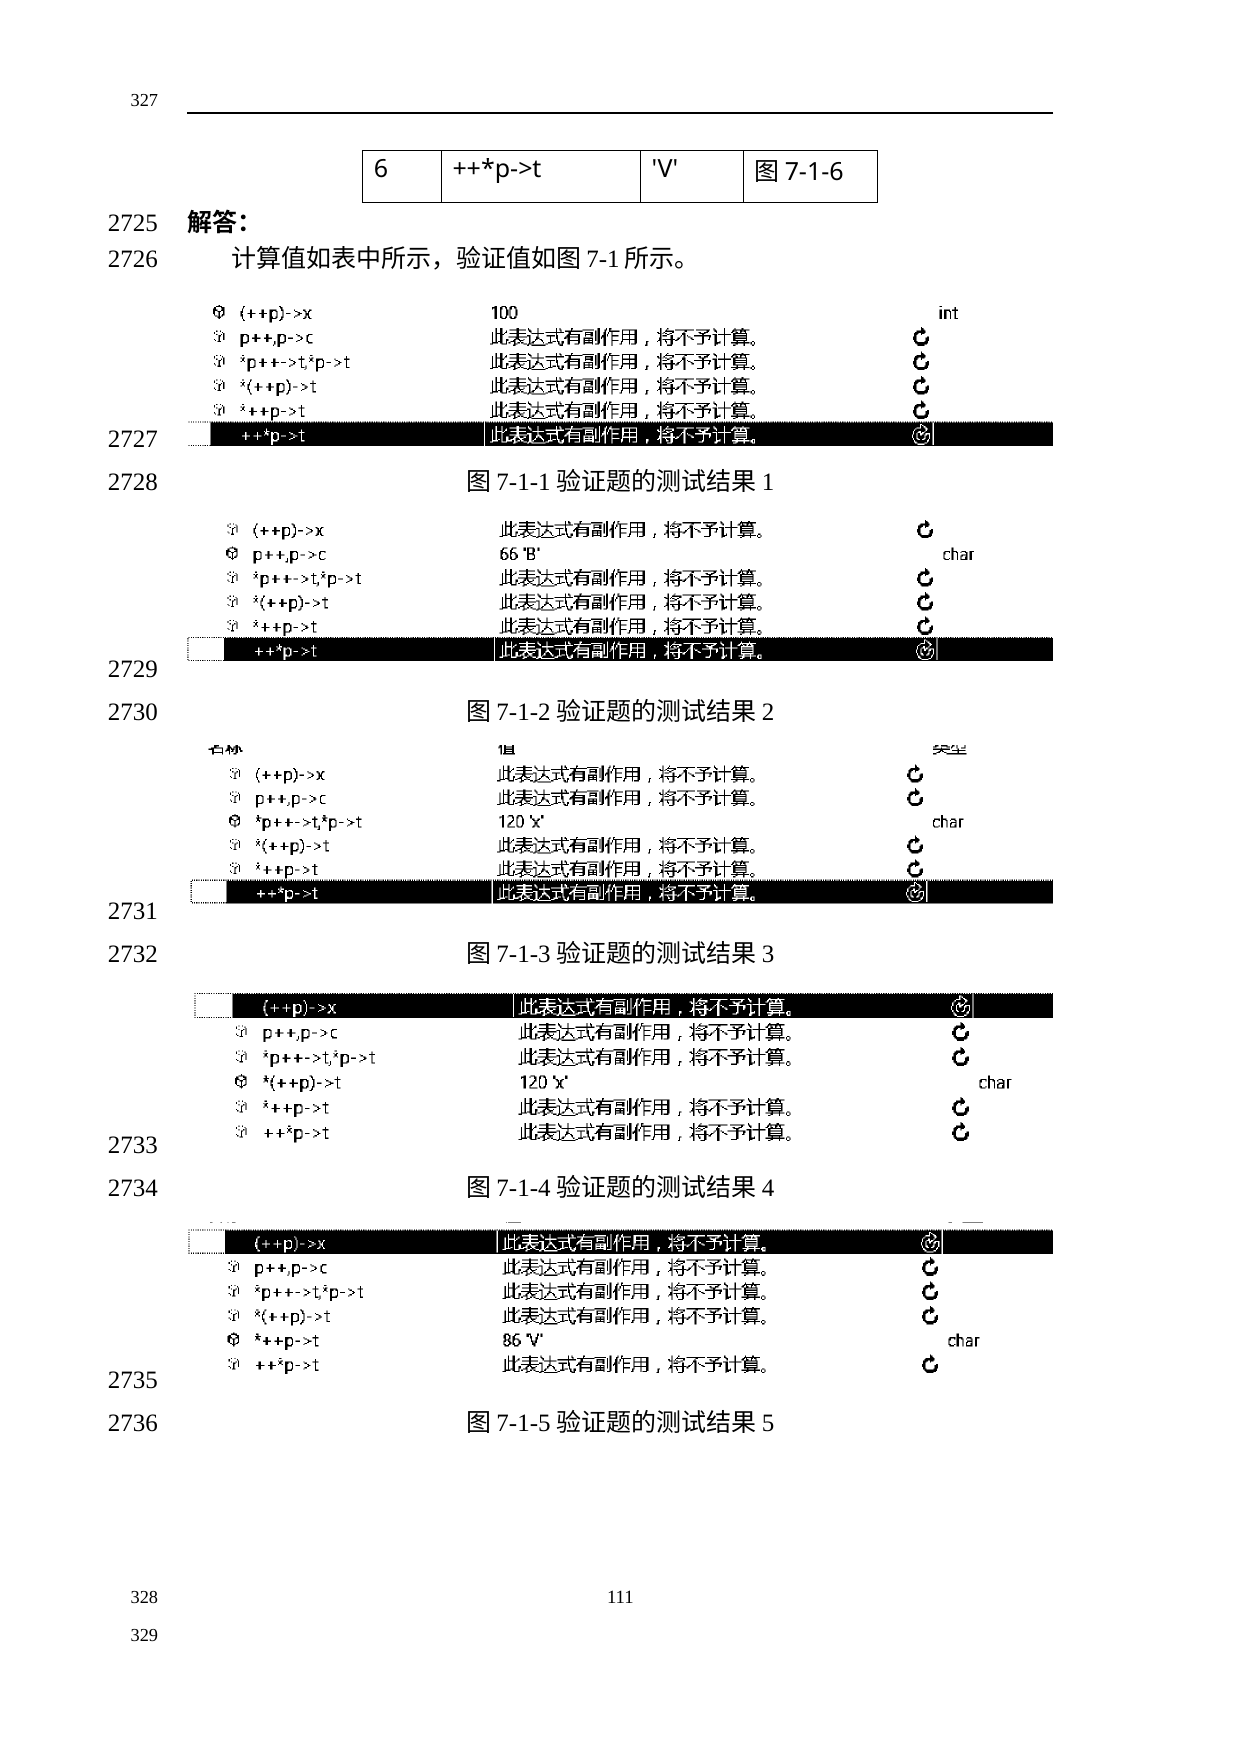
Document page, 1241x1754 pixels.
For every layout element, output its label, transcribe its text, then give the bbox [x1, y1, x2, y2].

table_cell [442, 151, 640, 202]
text 图7-1-3 验证题的测试结果3 [187, 934, 1053, 970]
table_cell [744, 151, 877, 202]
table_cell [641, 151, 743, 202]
text 计算值如表中所示，验证值如图7-1所示。 [231, 239, 1053, 275]
text 图7-1-1 验证题的测试结果1 [187, 462, 1053, 498]
text 图7-1-5 验证题的测试结果5 [187, 1403, 1053, 1439]
text 图7-1-4 验证题的测试结果4 [187, 1168, 1053, 1204]
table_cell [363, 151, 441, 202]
text 图7-1-2 验证题的测试结果2 [187, 691, 1053, 728]
text 解答： [187, 203, 1053, 239]
